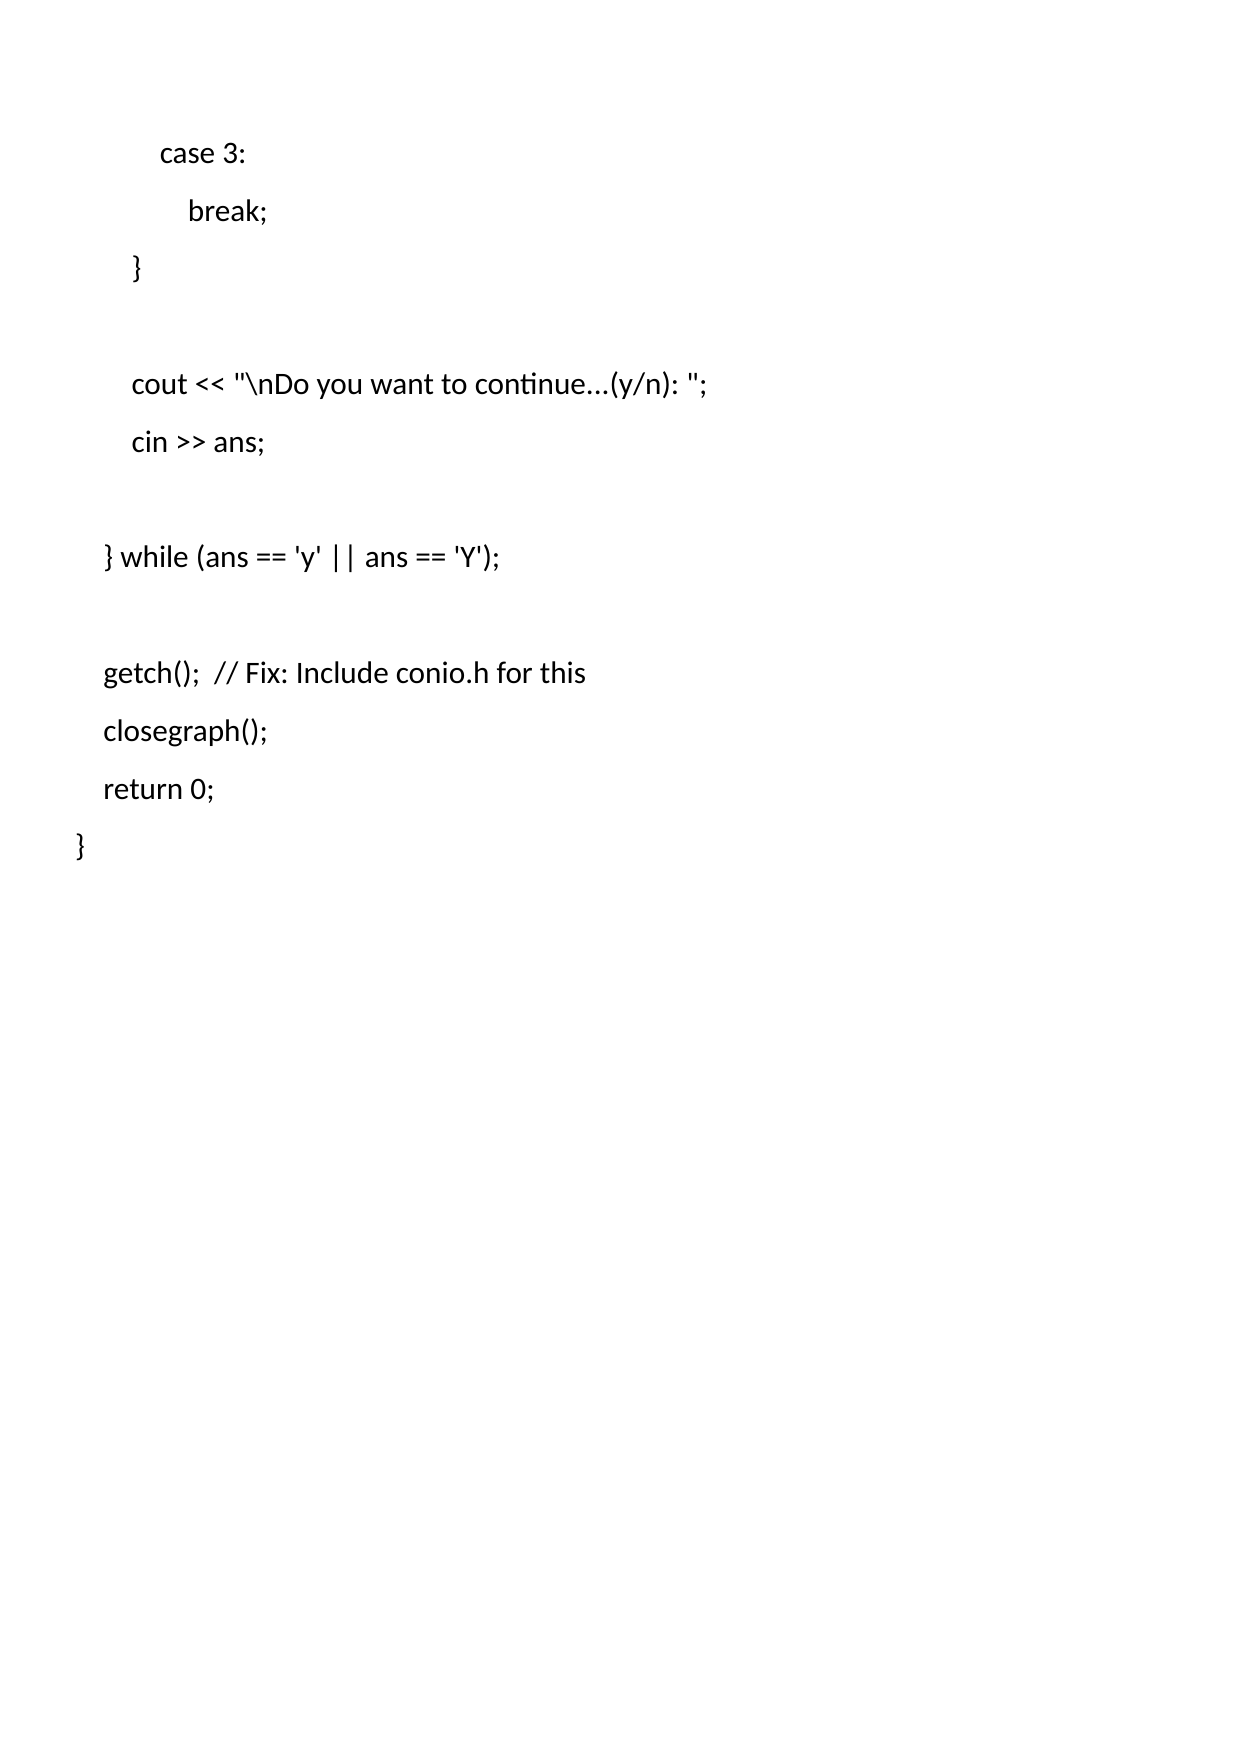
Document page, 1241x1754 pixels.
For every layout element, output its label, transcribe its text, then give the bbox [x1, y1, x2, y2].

text } [75, 248, 1165, 287]
text } [75, 827, 1165, 865]
text cout << "\nDo you want to continue...(y/n): "; [75, 364, 1165, 402]
text cin >> ans; [75, 422, 1165, 460]
text getch(); // Fix: Include conio.h for this [75, 653, 1165, 691]
text } while (ans == 'y' || ans == 'Y'); [75, 537, 1165, 576]
text closegraph(); [75, 711, 1165, 749]
text return 0; [75, 769, 1165, 807]
text case 3: [75, 133, 1165, 171]
text break; [75, 191, 1165, 229]
